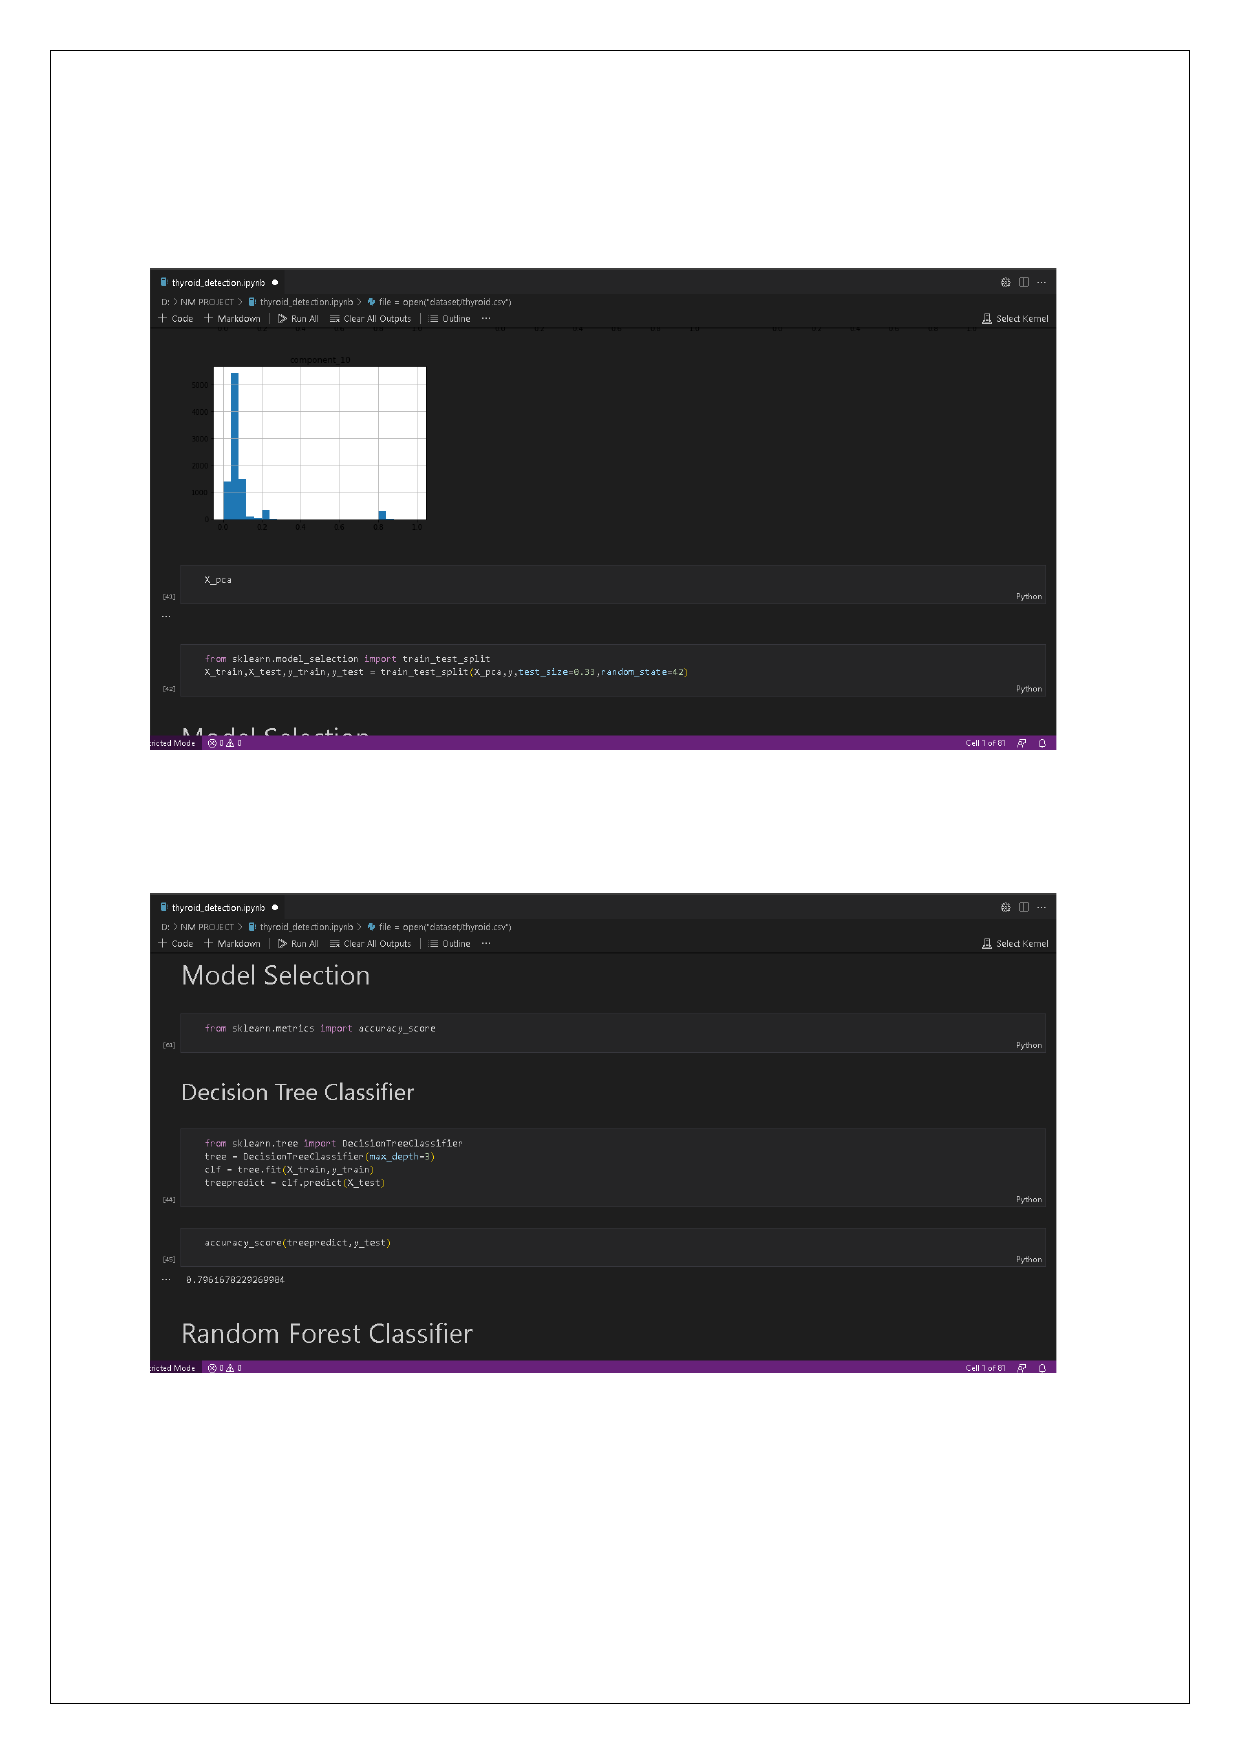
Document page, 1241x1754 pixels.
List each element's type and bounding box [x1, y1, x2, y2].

picture [150, 893, 1057, 1373]
picture [150, 268, 1057, 750]
